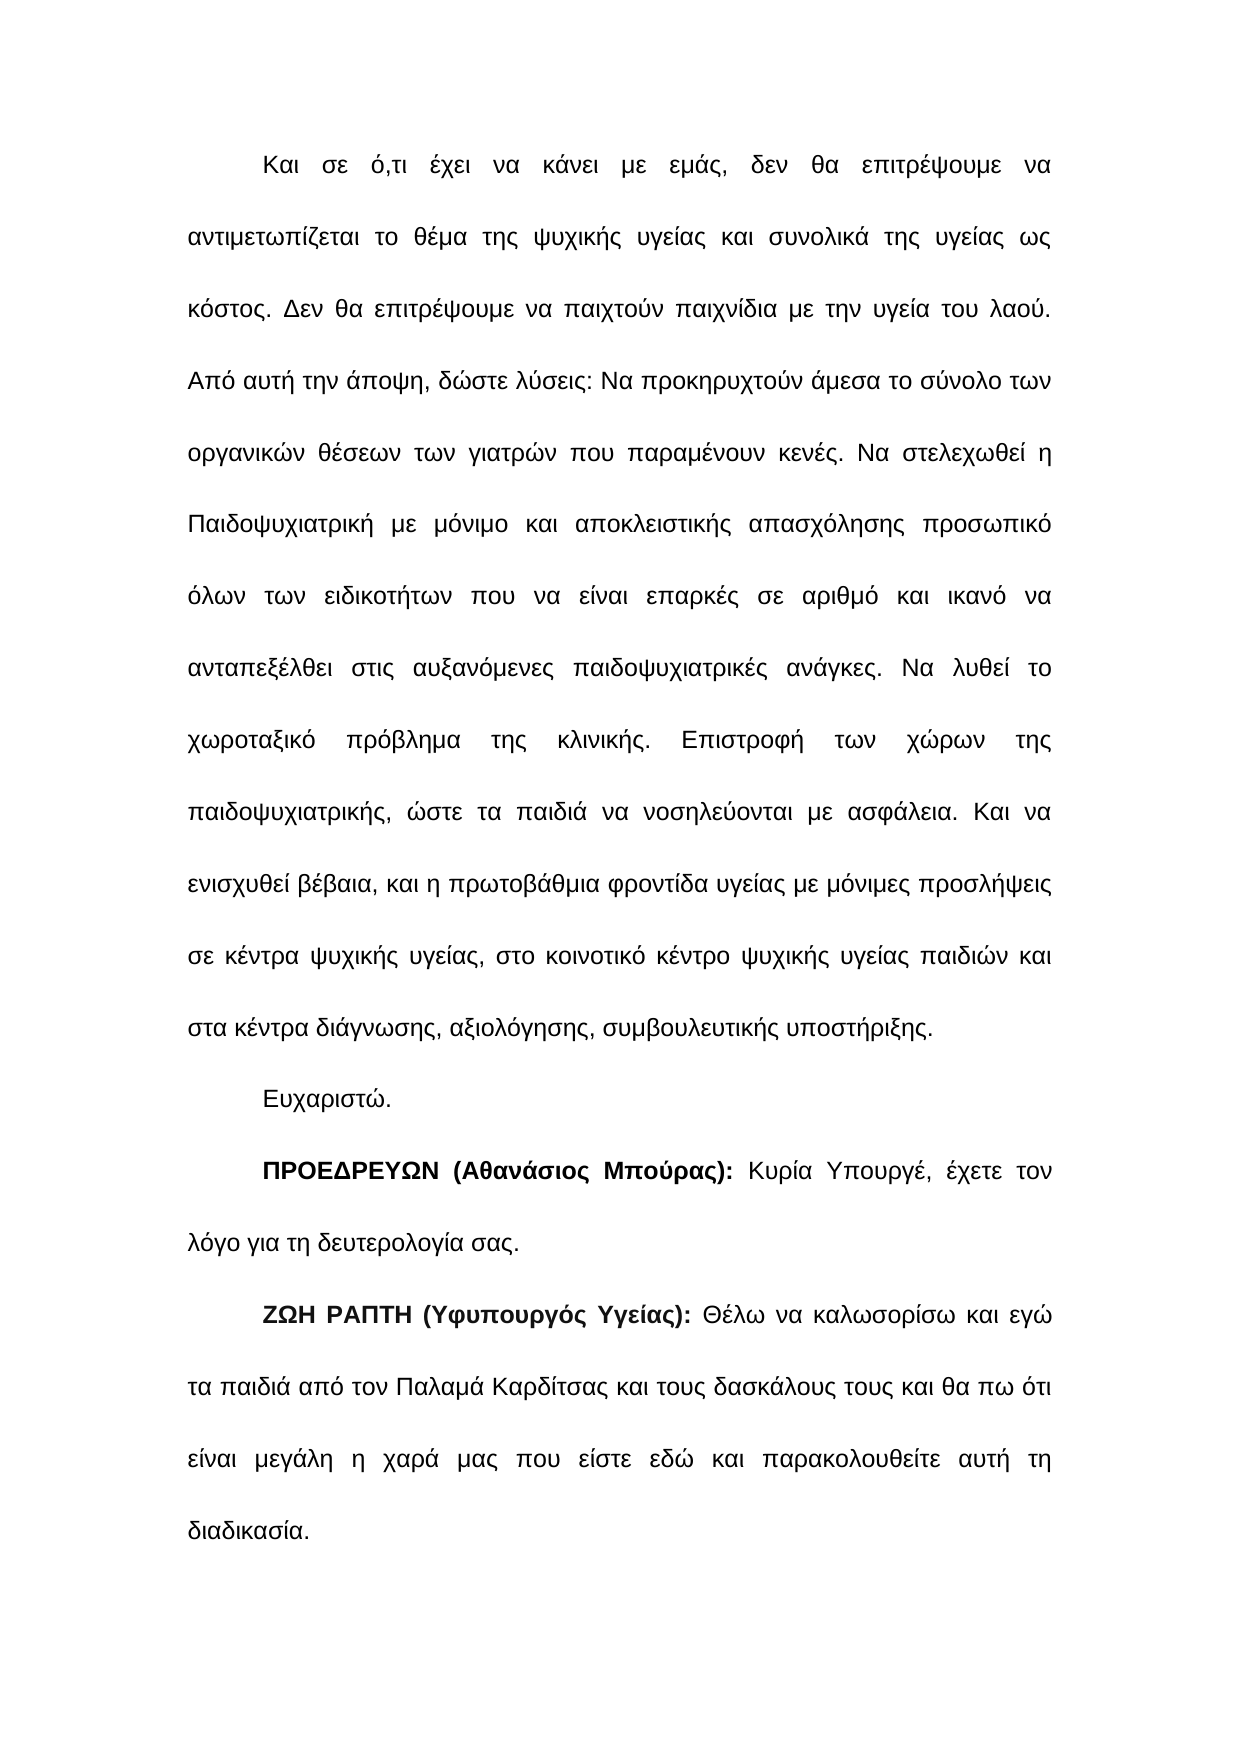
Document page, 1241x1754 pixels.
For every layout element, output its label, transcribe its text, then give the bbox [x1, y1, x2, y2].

text Ευχαριστώ. [187, 1084, 1053, 1113]
text Και σε ό,τι έχει να κάνει με εμάς, δεν θα επιτρέψουμε να αντιμετωπίζεται το θέμα της ψυχικής υγείας και συνολικά της υγείας ως κόστος. Δεν θα επιτρέψουμε να παιχτούν παιχνίδια με την υγεία του λαού. Από αυτή την άποψη, δώστε λύσεις: Να προκηρυχτούν άμεσα το σύνολο των οργανικών θέσεων των γιατρών που παραμένουν κενές. Να στελεχωθεί η Παιδοψυχιατρική με μόνιμο και αποκλειστικής απασχόλησης προσωπικό όλων των ειδικοτήτων που να είναι επαρκές σε αριθμό και ικανό να ανταπεξέλθει στις αυξανόμενες παιδοψυχιατρικές ανάγκες. Να λυθεί το χωροταξικό πρόβλημα της κλινικής. Επιστροφή των χώρων της παιδοψυχιατρικής, ώστε τα παιδιά να νοσηλεύονται με ασφάλεια. Και να ενισχυθεί βέβαια, και η πρωτοβάθμια φροντίδα υγείας με μόνιμες προσλήψεις σε κέντρα ψυχικής υγείας, στο κοινοτικό κέντρο ψυχικής υγείας παιδιών και στα κέντρα διάγνωσης, αξιολόγησης, συμβουλευτικής υποστήριξης. [187, 150, 1053, 1041]
text ΖΩΗ ΡΑΠΤΗ (Υφυπουργός Υγείας): Θέλω να καλωσορίσω και εγώ τα παιδιά από τον Παλαμά Καρδίτσας και τους δασκάλους τους και θα πω ότι είναι μεγάλη η χαρά μας που είστε εδώ και παρακολουθείτε αυτή τη διαδικασία. [187, 1300, 1053, 1544]
text ΠΡΟΕΔΡΕΥΩΝ (Αθανάσιος Μπούρας): Κυρία Υπουργέ, έχετε τον λόγο για τη δευτερολογία σας. [187, 1156, 1053, 1257]
